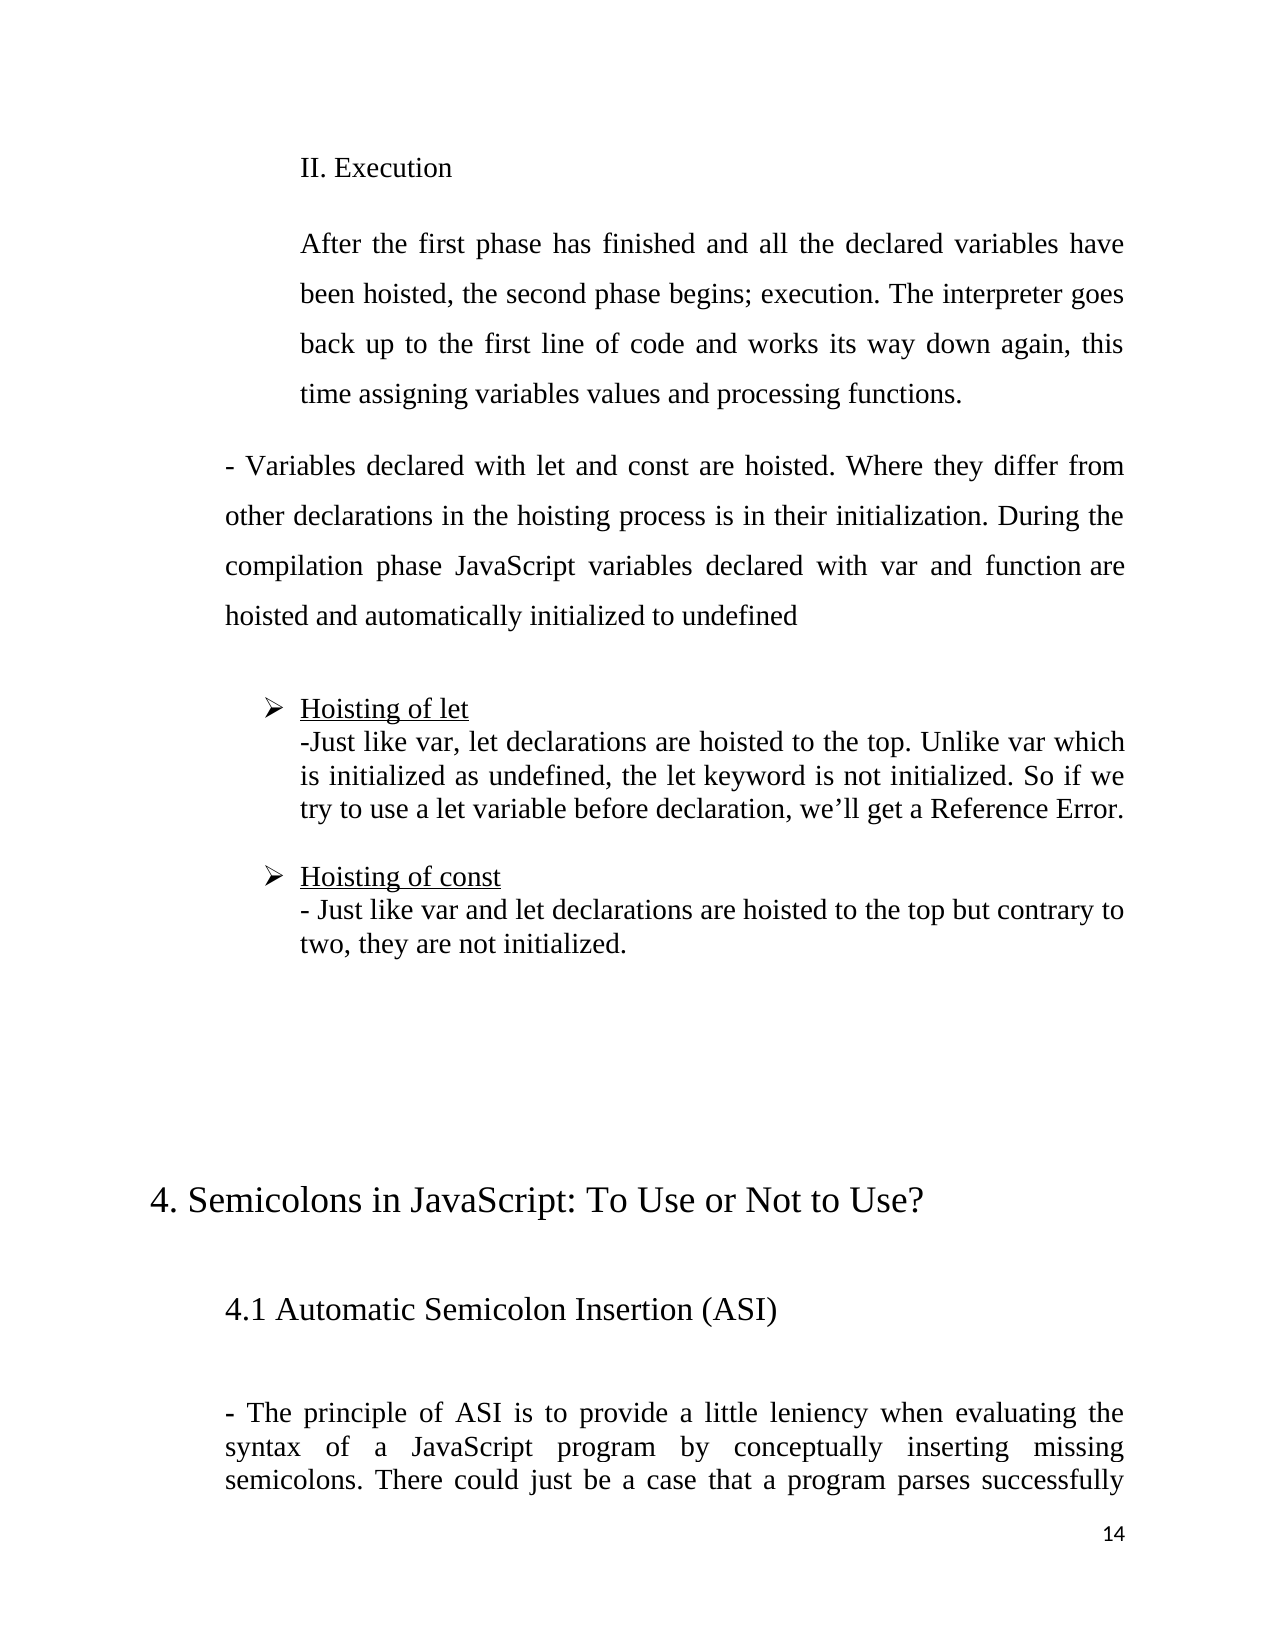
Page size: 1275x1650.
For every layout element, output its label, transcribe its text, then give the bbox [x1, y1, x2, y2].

list Hoisting of const [262, 859, 1125, 892]
subtitle 4.1 Automatic Semicolon Insertion (ASI) [150, 1289, 1125, 1328]
text -Just like var, let declarations are hoisted to the top. Unlike var which is initialized as undefined, the let keyword is not initialized. So if we try to use a let variable before declaration, we’ll get a Reference Error. [300, 724, 1125, 825]
text - Variables declared with let and const are hoisted. Where they differ from other declarations in the hoisting process is in their initialization. During the compilation phase JavaScript variables declared with var and function are hoisted and automatically initialized to undefined [225, 431, 1125, 631]
text - Just like var and let declarations are hoisted to the top but contrary to two, they are not initialized. [300, 892, 1125, 959]
subtitle II. Execution [225, 150, 1125, 183]
list Hoisting of let [262, 691, 1125, 724]
subtitle 4. Semicolons in JavaScript: To Use or Not to Use? [150, 1177, 1125, 1220]
text After the first phase has finished and all the declared variables have been hoisted, the second phase begins; execution. The interpreter goes back up to the first line of code and works its way down again, this time assigning variables values and processing functions. [300, 210, 1125, 410]
